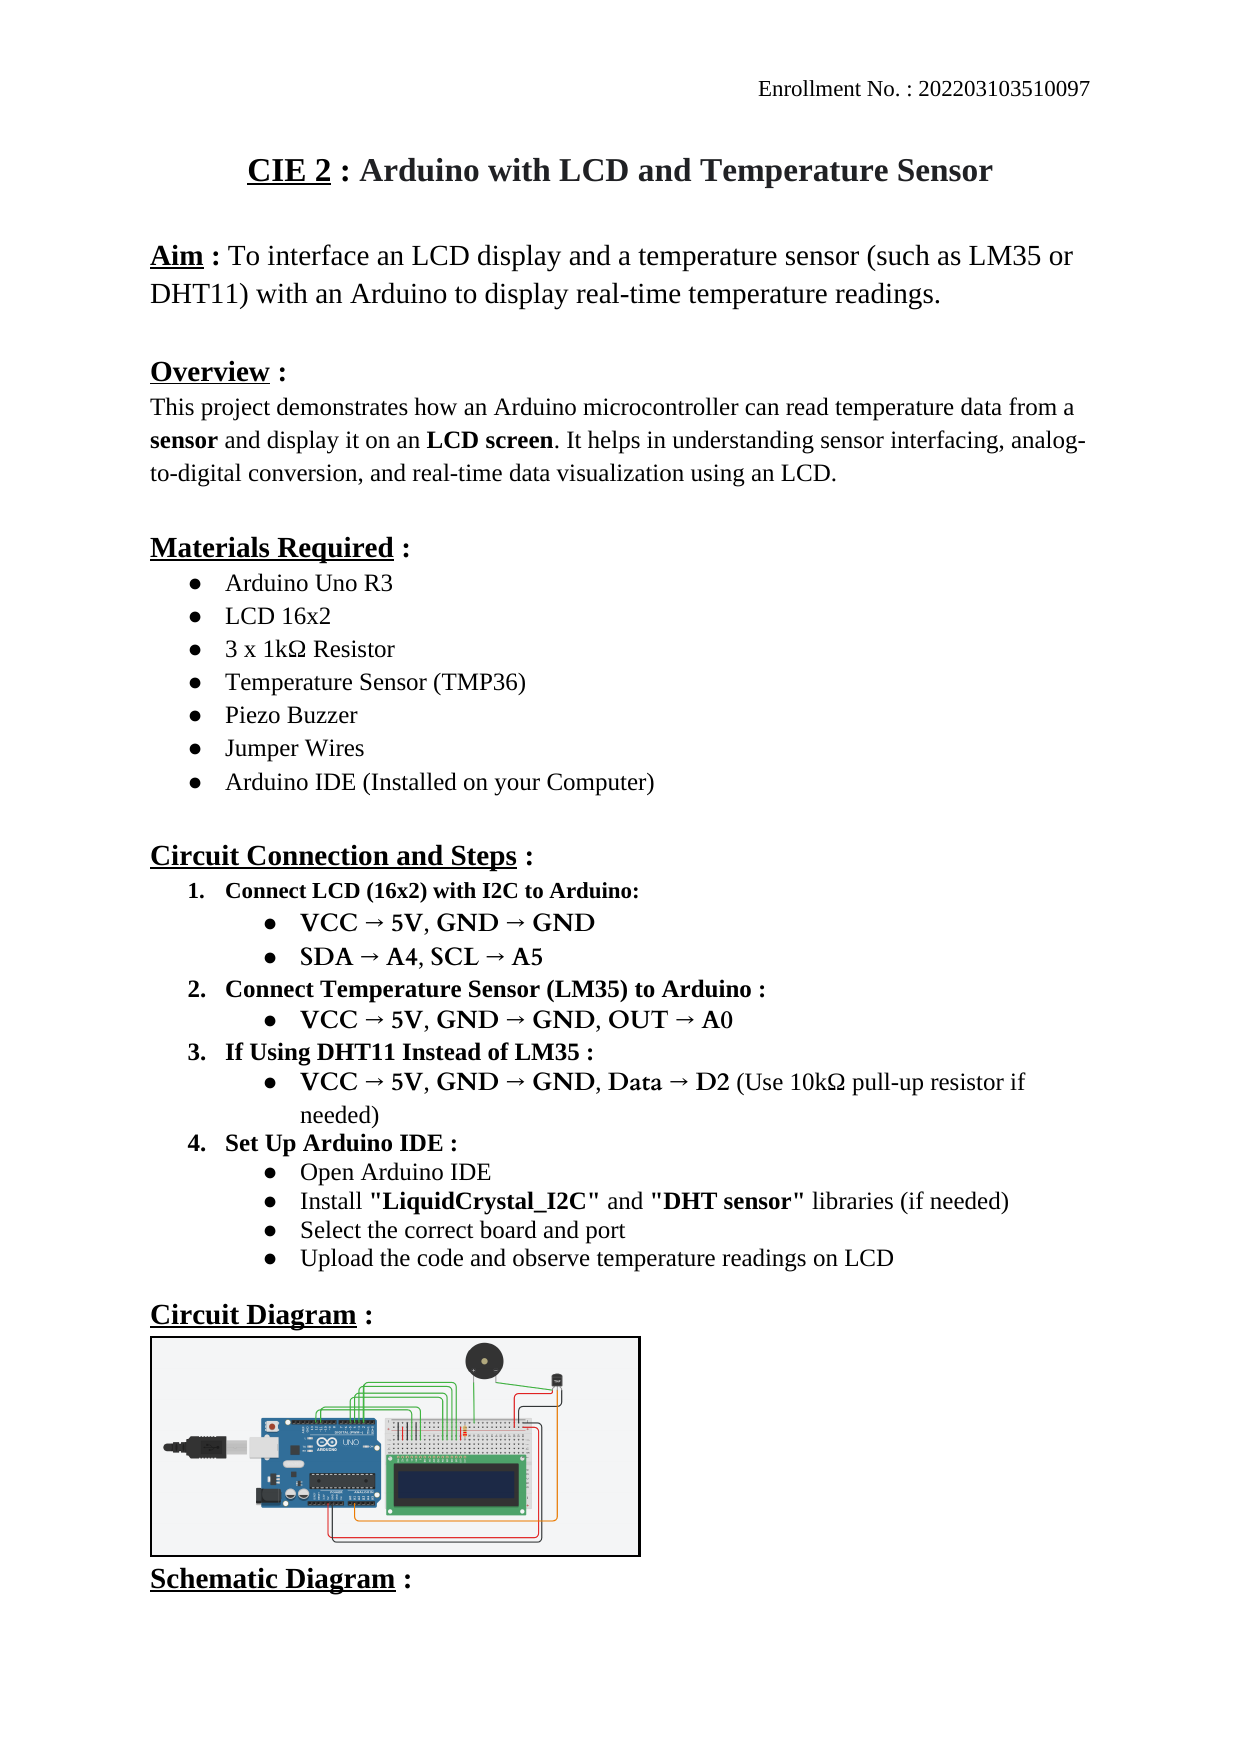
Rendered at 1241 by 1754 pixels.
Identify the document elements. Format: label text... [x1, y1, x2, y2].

list VCC → 5V, GND → GND, Data → D2 (Use 10kΩ pull-up resistor if needed) [262, 1066, 1090, 1128]
text Circuit Connection and Steps : [150, 838, 1090, 872]
text Materials Required : [150, 530, 1090, 563]
text CIE 2 : Arduino with LCD and Temperature Sensor [150, 150, 1090, 188]
text This project demonstrates how an Arduino microcontroller can read temperature data from a sensor and display it on an LCD screen. It helps in understanding sensor interfacing, analog-to-digital conversion, and real-time data visualization using an LCD. [150, 392, 1090, 487]
list Select the correct board and port [262, 1215, 1090, 1243]
list 3 x 1kΩ Resistor [187, 634, 1090, 663]
list Install "LiquidCrystal_I2C" and "DHT sensor" libraries (if needed) [262, 1186, 1090, 1215]
list LCD 16x2 [187, 601, 1090, 630]
list Temperature Sensor (TMP36) [187, 667, 1090, 696]
list VCC → 5V, GND → GND [262, 907, 1090, 941]
subtitle Connect Temperature Sensor (LM35) to Arduino : [187, 974, 1090, 1003]
list Connect LCD (16x2) with I2C to Arduino: [187, 877, 1090, 903]
text Circuit Diagram : [150, 1297, 1090, 1331]
list Jumper Wires [187, 733, 1090, 762]
text Schematic Diagram : [150, 1561, 1090, 1594]
list Piezo Buzzer [187, 701, 1090, 729]
list Arduino Uno R3 [187, 568, 1090, 597]
text Aim : To interface an LCD display and a temperature sensor (such as LM35 or DHT11) with an Arduino to display real-time temperature readings. [150, 238, 1090, 310]
picture [152, 1338, 638, 1555]
list Arduino IDE (Installed on your Computer) [187, 767, 1090, 795]
text Overview : [150, 354, 1090, 387]
subtitle If Using DHT11 Instead of LM35 : [187, 1037, 1090, 1066]
list Upload the code and observe temperature readings on LCD [262, 1243, 1090, 1272]
list VCC → 5V, GND → GND, OUT → A0 [262, 1003, 1090, 1037]
list Open Arduino IDE [262, 1157, 1090, 1186]
list SDA → A4, SCL → A5 [262, 941, 1090, 974]
subtitle Set Up Arduino IDE : [187, 1128, 1090, 1157]
